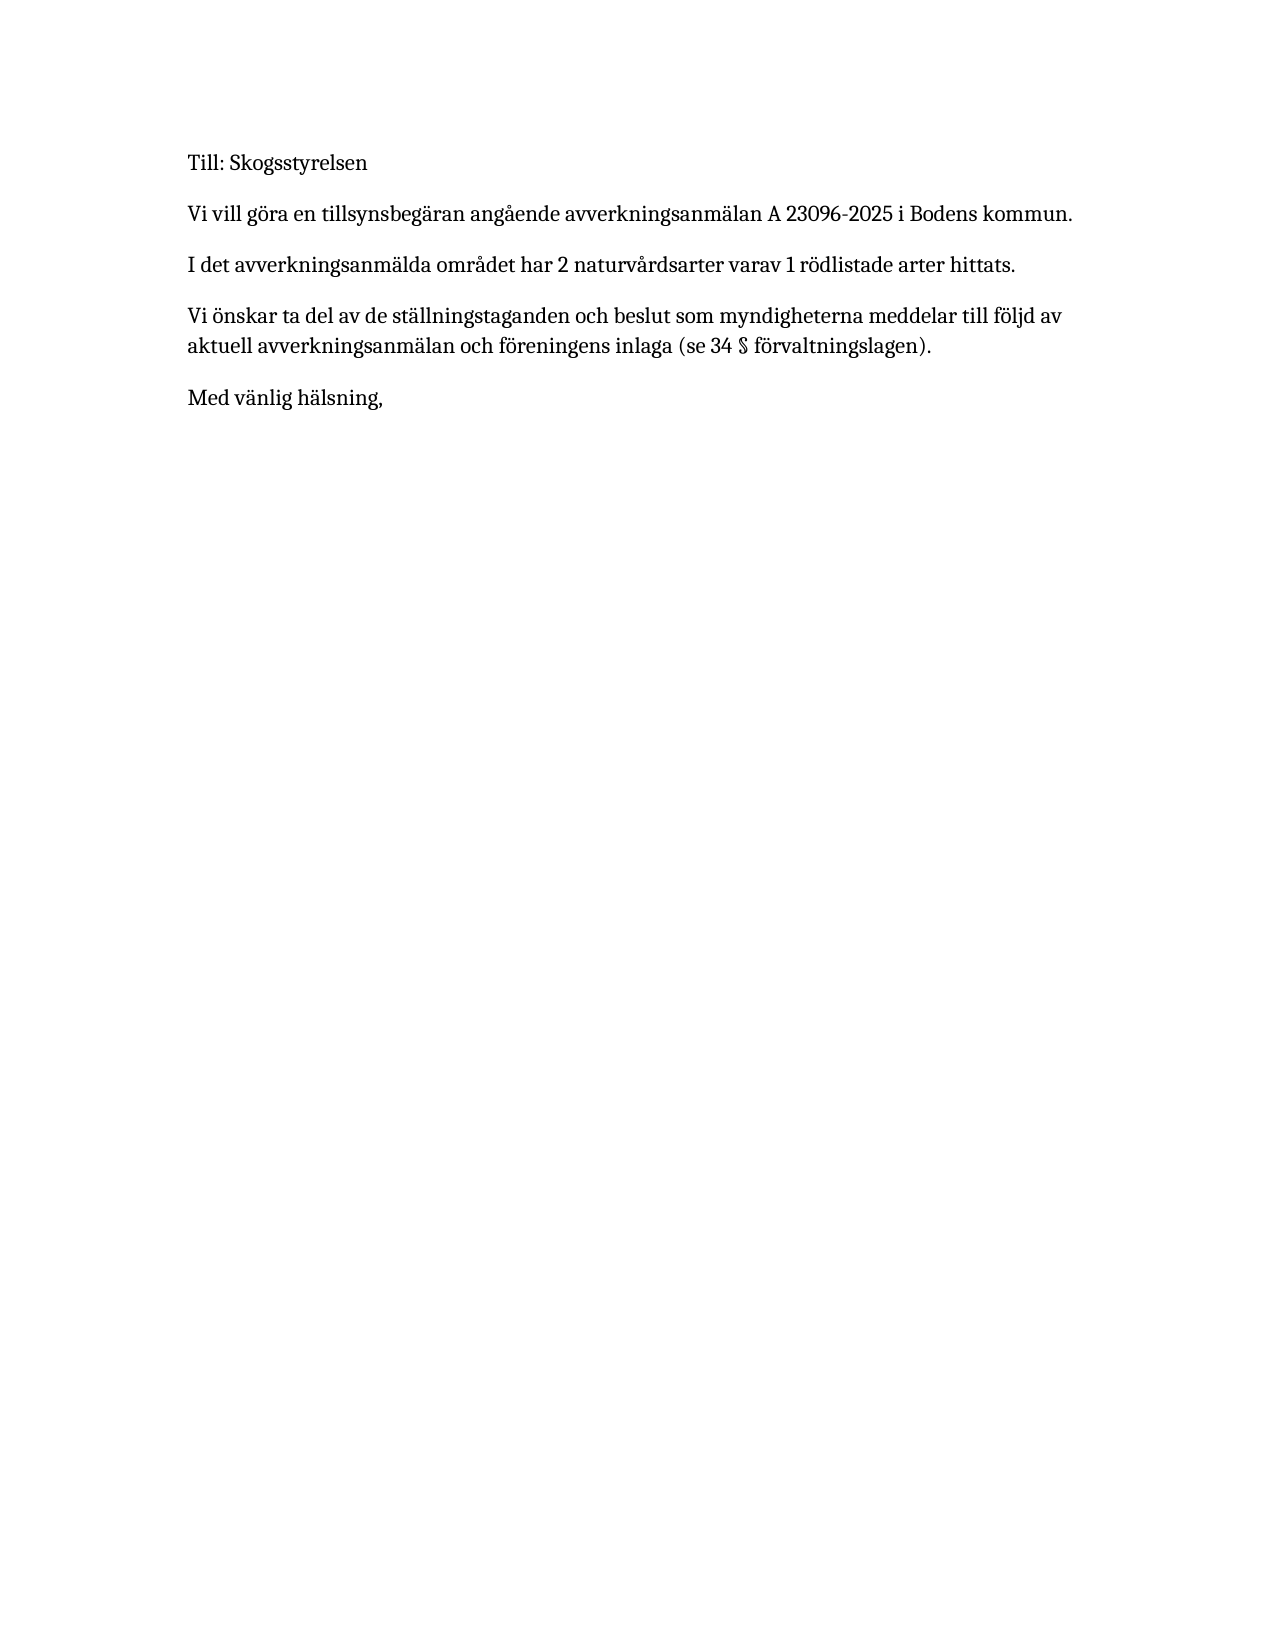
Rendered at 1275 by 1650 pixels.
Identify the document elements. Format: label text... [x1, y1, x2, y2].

text Vi önskar ta del av de ställningstaganden och beslut som myndigheterna meddelar till följd av aktuell avverkningsanmälan och föreningens inlaga (se 34 § förvaltningslagen). [187, 303, 1087, 360]
text Till: Skogsstyrelsen [187, 150, 1087, 176]
text I det avverkningsanmälda området har 2 naturvårdsarter varav 1 rödlistade arter hittats. [187, 252, 1087, 278]
text Med vänlig hälsning, [187, 384, 1087, 441]
text Vi vill göra en tillsynsbegäran angående avverkningsanmälan A 23096-2025 i Bodens kommun. [187, 201, 1087, 227]
